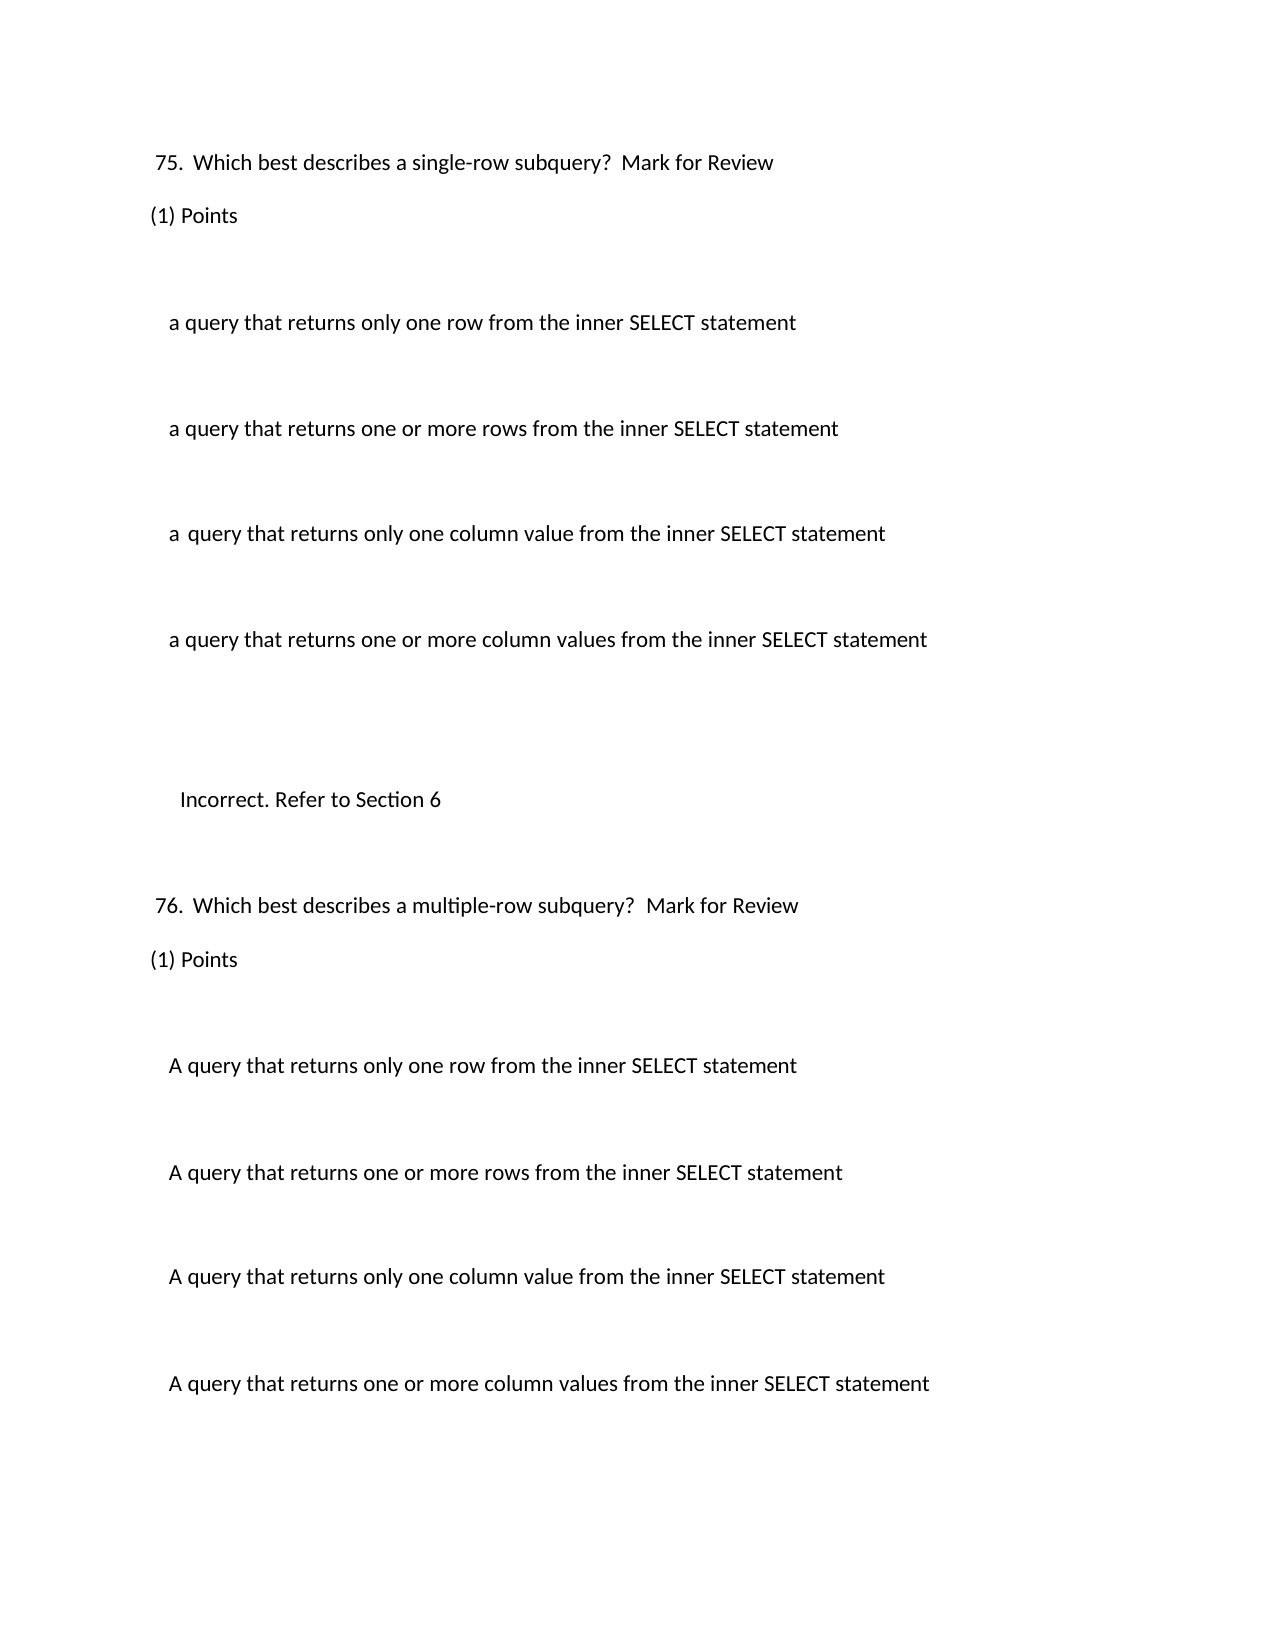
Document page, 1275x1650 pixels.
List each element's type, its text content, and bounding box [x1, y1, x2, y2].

text (1) Points [150, 202, 1162, 230]
text a query that returns one or more rows from the inner SELECT statement [169, 414, 1162, 442]
text a query that returns one or more column values from the inner SELECT statement [169, 626, 1162, 654]
text A query that returns one or more rows from the inner SELECT statement [169, 1158, 1162, 1186]
text A query that returns only one column value from the inner SELECT statement [169, 1262, 1162, 1290]
text Incorrect. Refer to Section 6 [180, 785, 1162, 813]
text a query that returns only one row from the inner SELECT statement [169, 308, 1162, 336]
text (1) Points [150, 945, 1162, 973]
text A query that returns only one row from the inner SELECT statement [169, 1051, 1162, 1079]
text a query that returns only one column value from the inner SELECT statement [169, 519, 1162, 547]
list Which best describes a single-row subquery? Mark for Review [155, 148, 1162, 176]
text A query that returns one or more column values from the inner SELECT statement [169, 1369, 1162, 1397]
list Which best describes a multiple-row subquery? Mark for Review [155, 892, 1162, 920]
